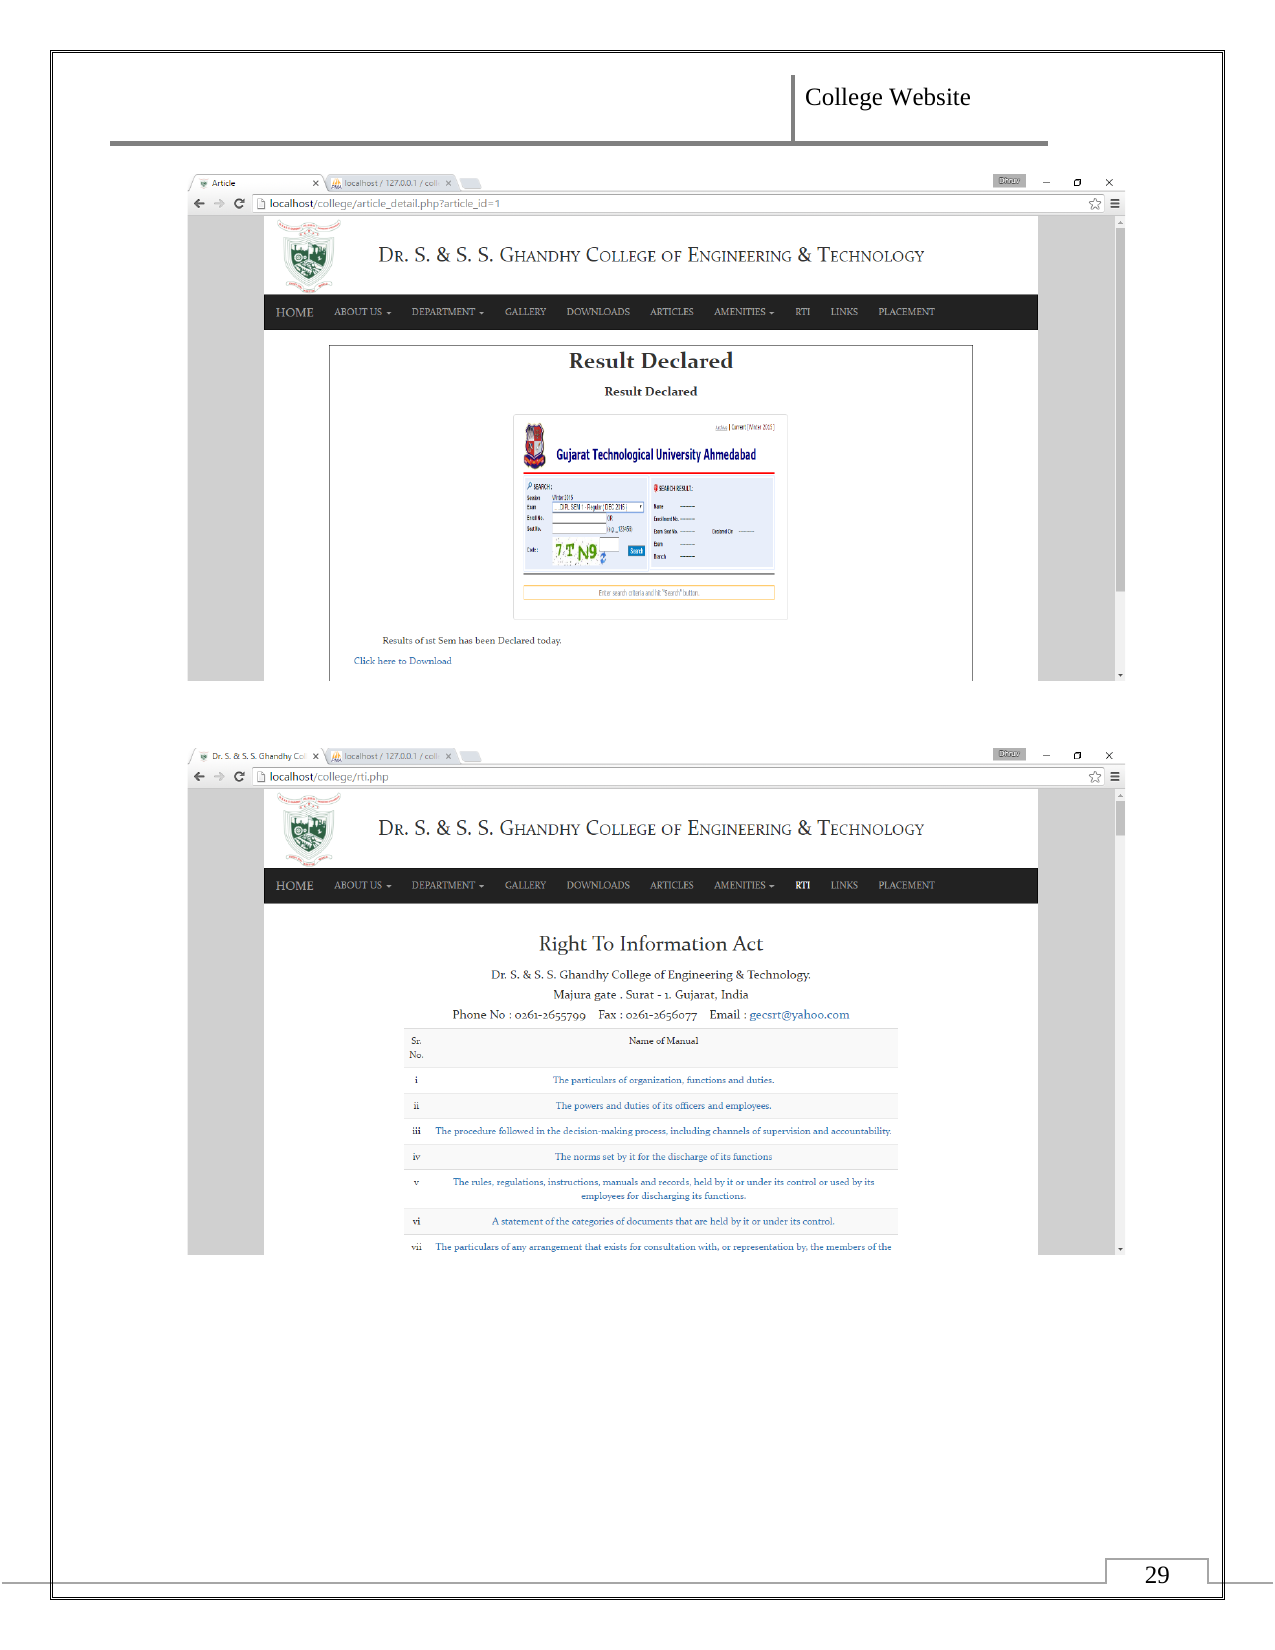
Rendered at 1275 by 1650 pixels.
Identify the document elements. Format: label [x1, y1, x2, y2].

picture [187, 174, 1125, 681]
picture [187, 748, 1125, 1255]
